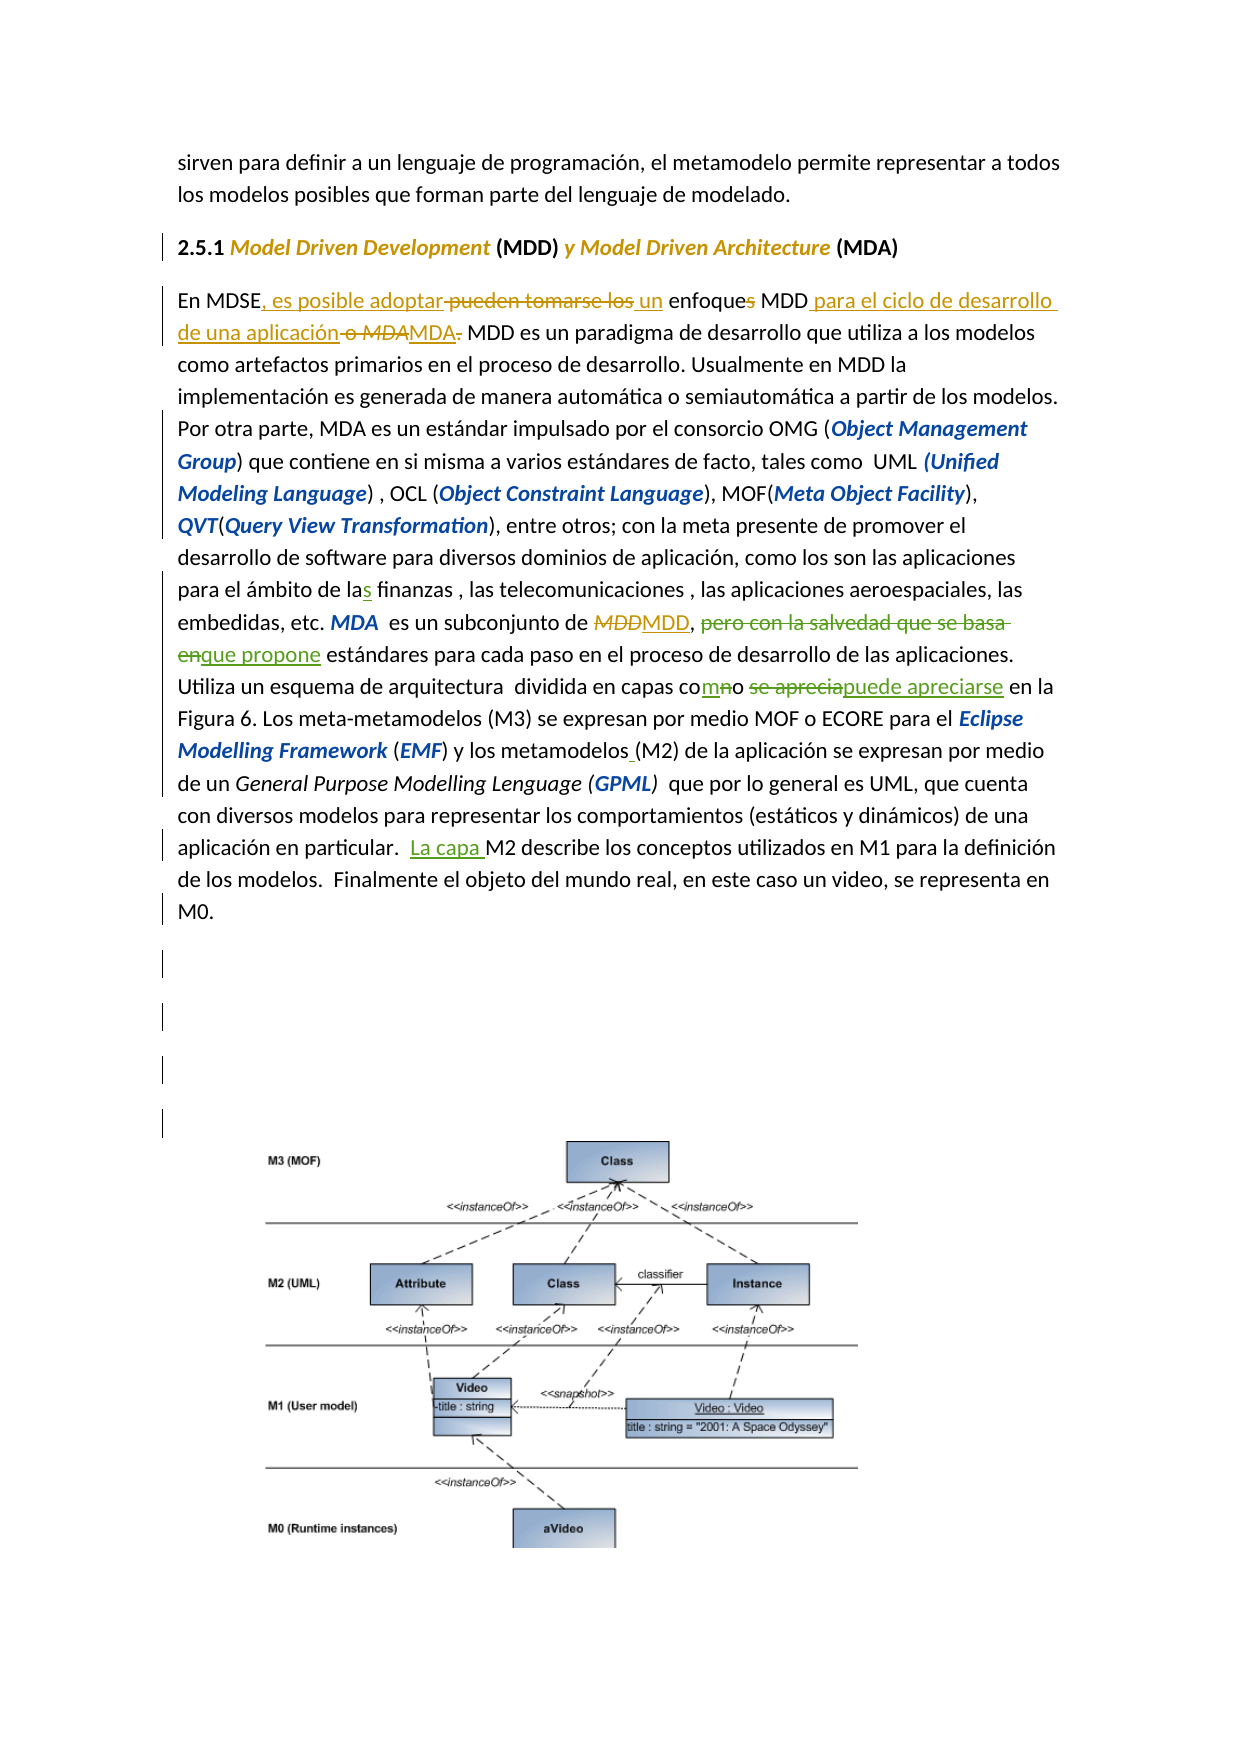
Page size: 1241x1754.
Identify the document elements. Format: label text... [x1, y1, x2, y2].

picture [265, 1141, 859, 1548]
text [177, 148, 1063, 208]
text En MDSE enfoque MDD MDD es un paradigma de desarrollo que utiliza a los modelos como artefactos primarios en el proceso de desarrollo. Usualmente en MDD la implementación es generada de manera automática o semiautomática a partir de los modelos. Por otra parte, MDA es un estándar impulsado por el consorcio OMG (Object Management Group) que contiene en si misma a varios estándares de facto, tales como UML (Unified Modeling Language) , OCL (Object Constraint Language), MOF(Meta Object Facility), QVT(Query View Transformation), entre otros; con la meta presente de promover el desarrollo de software para diversos dominios de aplicación, como los son las aplicaciones para el ámbito de la finanzas , las telecomunicaciones , las aplicaciones aeroespaciales, las embedidas, etc. MDA es un subconjunto de , estándares para cada paso en el proceso de desarrollo de las aplicaciones. Utiliza un esquema de arquitectura dividida en capas coo en la Figura 6. Los meta-metamodelos (M3) se expresan por medio MOF o ECORE para el Eclipse Modelling Framework (EMF) y los metamodelos(M2) de la aplicación se expresan por medio de un General Purpose Modelling Lenguage (GPML) que por lo general es UML, que cuenta con diversos modelos para representar los comportamientos (estáticos y dinámicos) de una aplicación en particular. M2 describe los conceptos utilizados en M1 para la definición de los modelos. Finalmente el objeto del mundo real, en este caso un video, se representa en M0. [177, 286, 1063, 925]
text 2.5.1 Model Driven Development (MDD) y Model Driven Architecture (MDA) [177, 233, 1063, 261]
